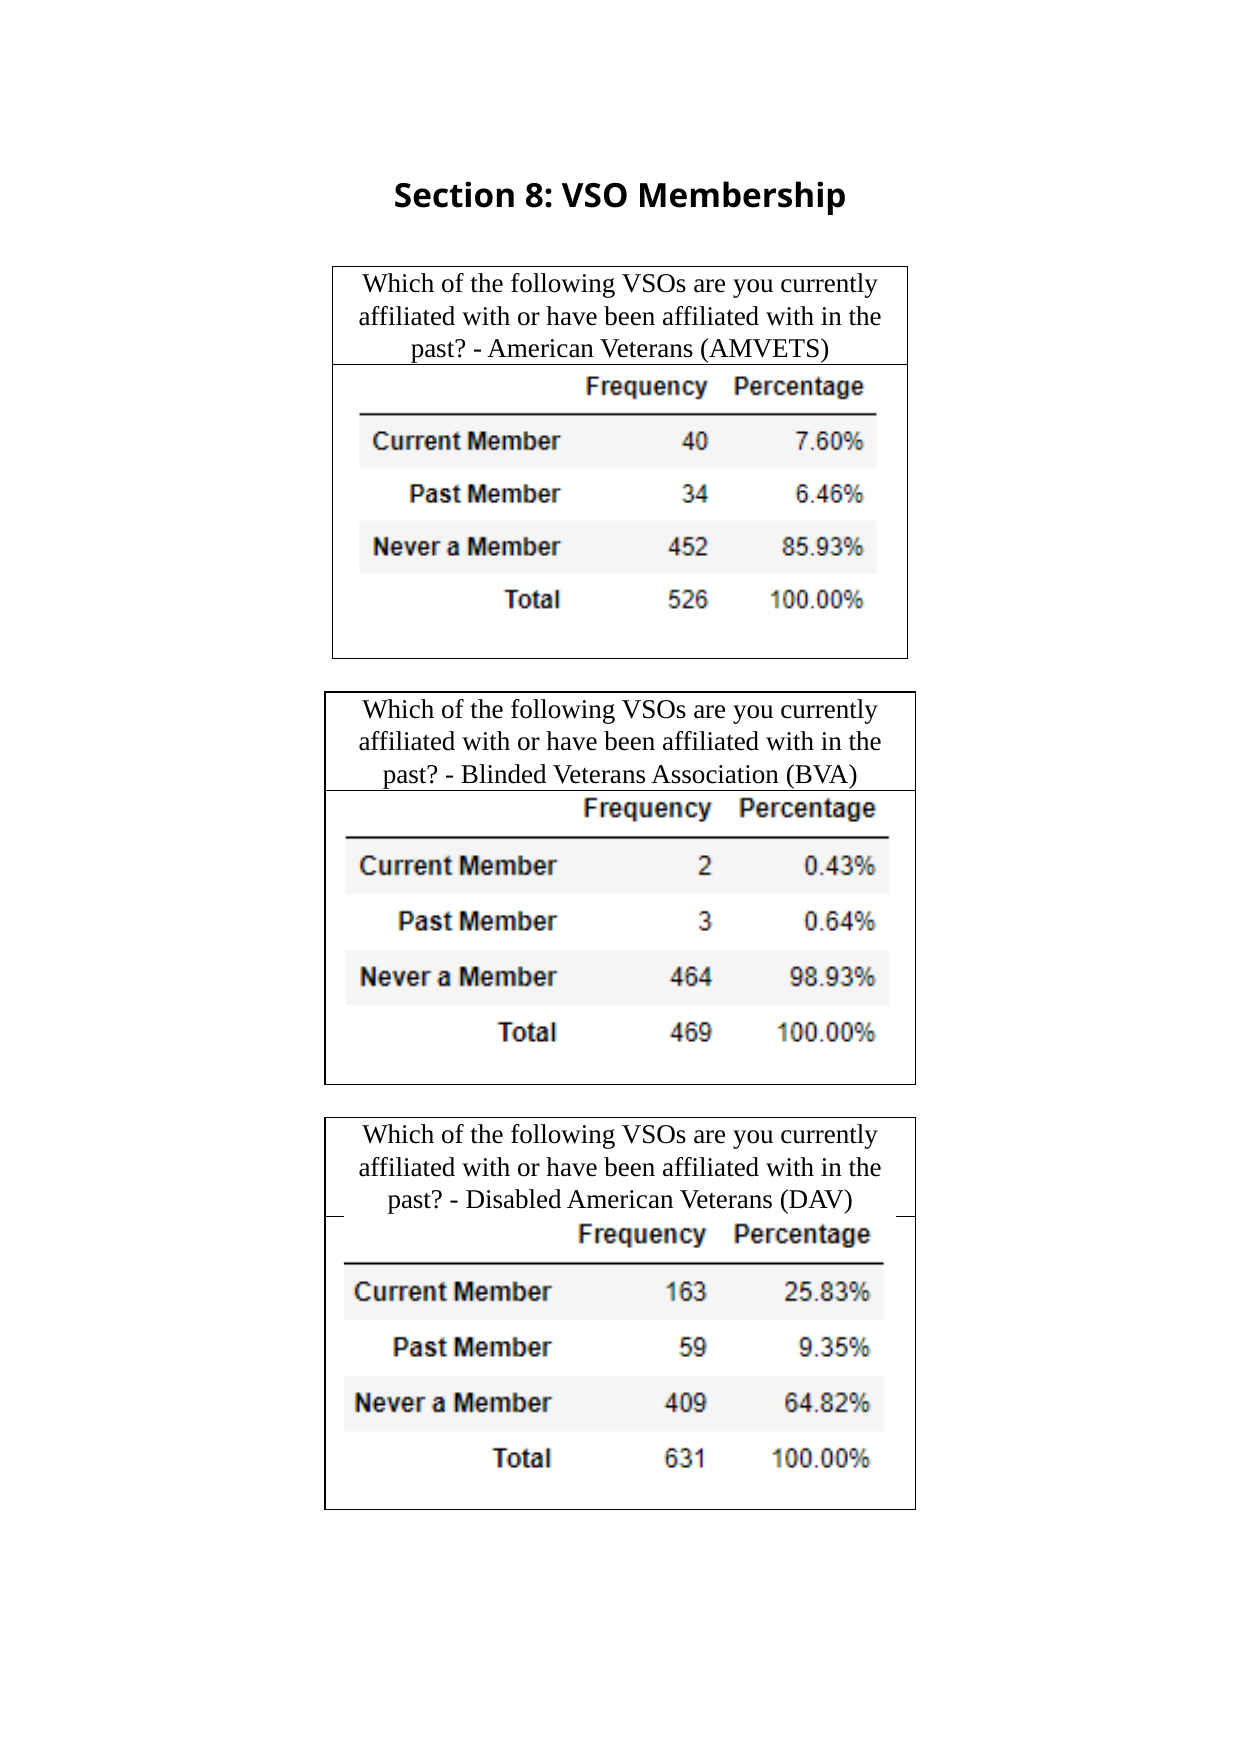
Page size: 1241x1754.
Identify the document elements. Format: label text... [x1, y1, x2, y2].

table_cell [326, 1217, 915, 1509]
table_cell [333, 365, 907, 658]
table_cell [326, 791, 915, 1083]
picture [342, 791, 898, 1057]
table_header Which of the following VSOs are you currently affiliated with or have been affiliated with in the past? - Disabled American Veterans (DAV) [326, 1118, 915, 1216]
table_header Which of the following VSOs are you currently affiliated with or have been affiliated with in the past? - Blinded Veterans Association (BVA) [326, 693, 915, 790]
table_header Which of the following VSOs are you currently affiliated with or have been affiliated with in the past? - American Veterans (AMVETS) [333, 267, 907, 364]
picture [358, 365, 883, 627]
picture [343, 1216, 897, 1483]
title Section 8: VSO Membership [187, 162, 1053, 227]
